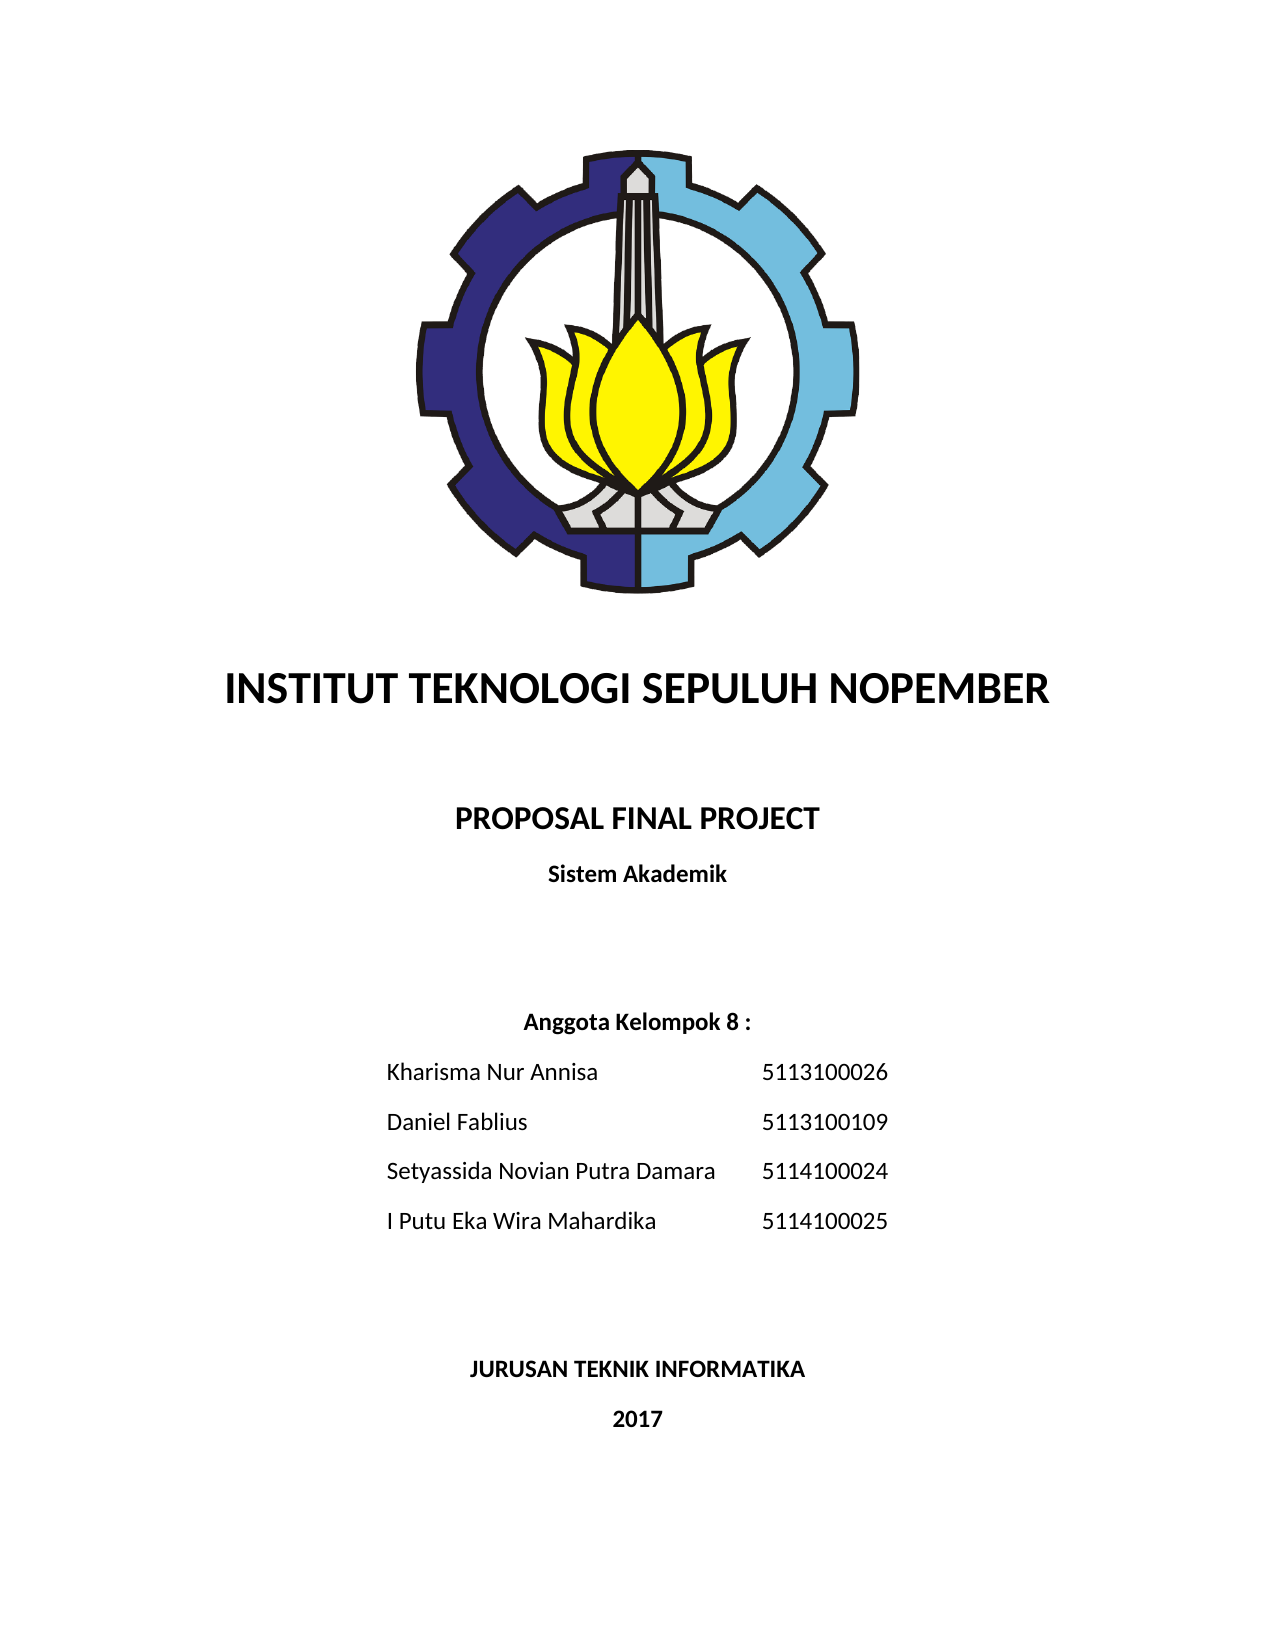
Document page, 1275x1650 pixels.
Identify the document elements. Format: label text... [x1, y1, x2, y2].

text JURUSAN TEKNIK INFORMATIKA [150, 1353, 1125, 1384]
picture [415, 150, 860, 594]
text Anggota Kelompok 8 : [150, 1006, 1125, 1037]
text INSTITUT TEKNOLOGI SEPULUH NOPEMBER [150, 659, 1125, 715]
text Daniel Fablius 5113100109 [150, 1106, 1125, 1136]
text Sistem Akademik [150, 858, 1125, 888]
text Setyassida Novian Putra Damara 5114100024 [150, 1155, 1125, 1186]
text I Putu Eka Wira Mahardika 5114100025 [150, 1205, 1125, 1235]
text Kharisma Nur Annisa 5113100026 [150, 1056, 1125, 1087]
text PROPOSAL FINAL PROJECT [150, 797, 1125, 838]
text 2017 [150, 1403, 1125, 1434]
